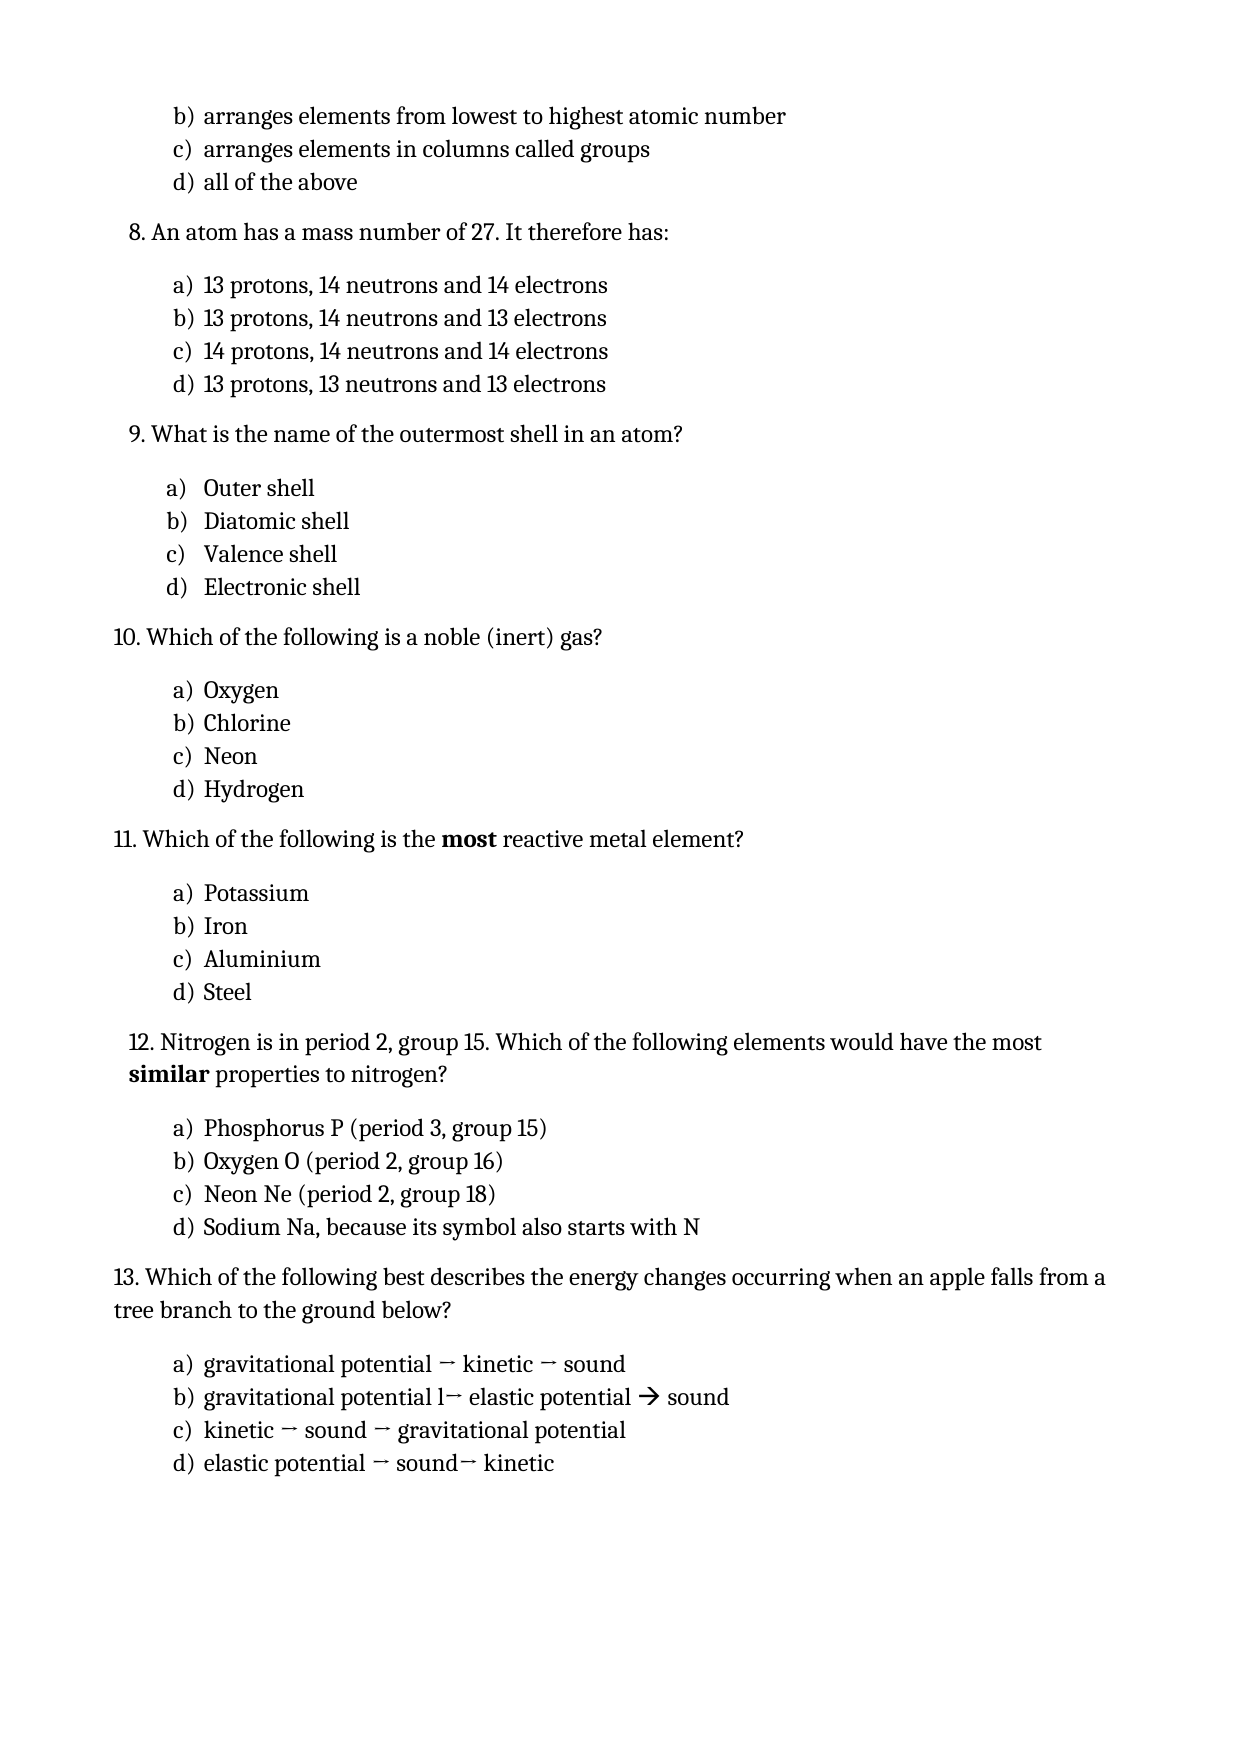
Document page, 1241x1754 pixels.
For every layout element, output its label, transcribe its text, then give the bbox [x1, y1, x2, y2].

list arranges elements from lowest to highest atomic number [173, 102, 1118, 131]
list gravitational potential → kinetic → sound [173, 1350, 1118, 1378]
list Sodium Na, because its symbol also starts with N [173, 1213, 1118, 1242]
list all of the above [173, 168, 1118, 197]
list Oxygen [173, 676, 1118, 705]
text 10. Which of the following is a noble (inert) gas? [114, 622, 1118, 651]
list Aluminium [173, 945, 1118, 973]
text 13. Which of the following best describes the energy changes occurring when an apple falls from a tree branch to the ground below? [114, 1263, 1118, 1325]
list elastic potential → sound→ kinetic [173, 1449, 1118, 1478]
list 13 protons, 14 neutrons and 14 electrons [173, 271, 1118, 300]
list Outer shell [166, 474, 1118, 502]
list Chlorine [173, 709, 1118, 738]
list Neon [173, 742, 1118, 771]
list Oxygen O (period 2, group 16) [173, 1147, 1118, 1176]
list kinetic → sound → gravitational potential [173, 1416, 1118, 1444]
text 12. Nitrogen is in period 2, group 15. Which of the following elements would have the most similar properties to nitrogen? [128, 1027, 1118, 1089]
list Neon Ne (period 2, group 18) [173, 1180, 1118, 1209]
list Hydrogen [173, 775, 1118, 804]
list Potassium [173, 879, 1118, 907]
text 11. Which of the following is the most reactive metal element? [114, 825, 1118, 854]
text 9. What is the name of the outermost shell in an atom? [128, 420, 1118, 449]
list 13 protons, 14 neutrons and 13 electrons [173, 304, 1118, 333]
list Phosphorus P (period 3, group 15) [173, 1114, 1118, 1143]
list Diatomic shell [166, 507, 1118, 536]
list 14 protons, 14 neutrons and 14 electrons [173, 337, 1118, 366]
list 13 protons, 13 neutrons and 13 electrons [173, 370, 1118, 399]
list Electronic shell [166, 573, 1118, 602]
list gravitational potential l→ elastic potential sound [173, 1383, 1118, 1412]
text 8. An atom has a mass number of 27. It therefore has: [128, 217, 1118, 246]
list arranges elements in columns called groups [173, 135, 1118, 163]
list Valence shell [166, 540, 1118, 568]
list Steel [173, 978, 1118, 1007]
list Iron [173, 912, 1118, 941]
